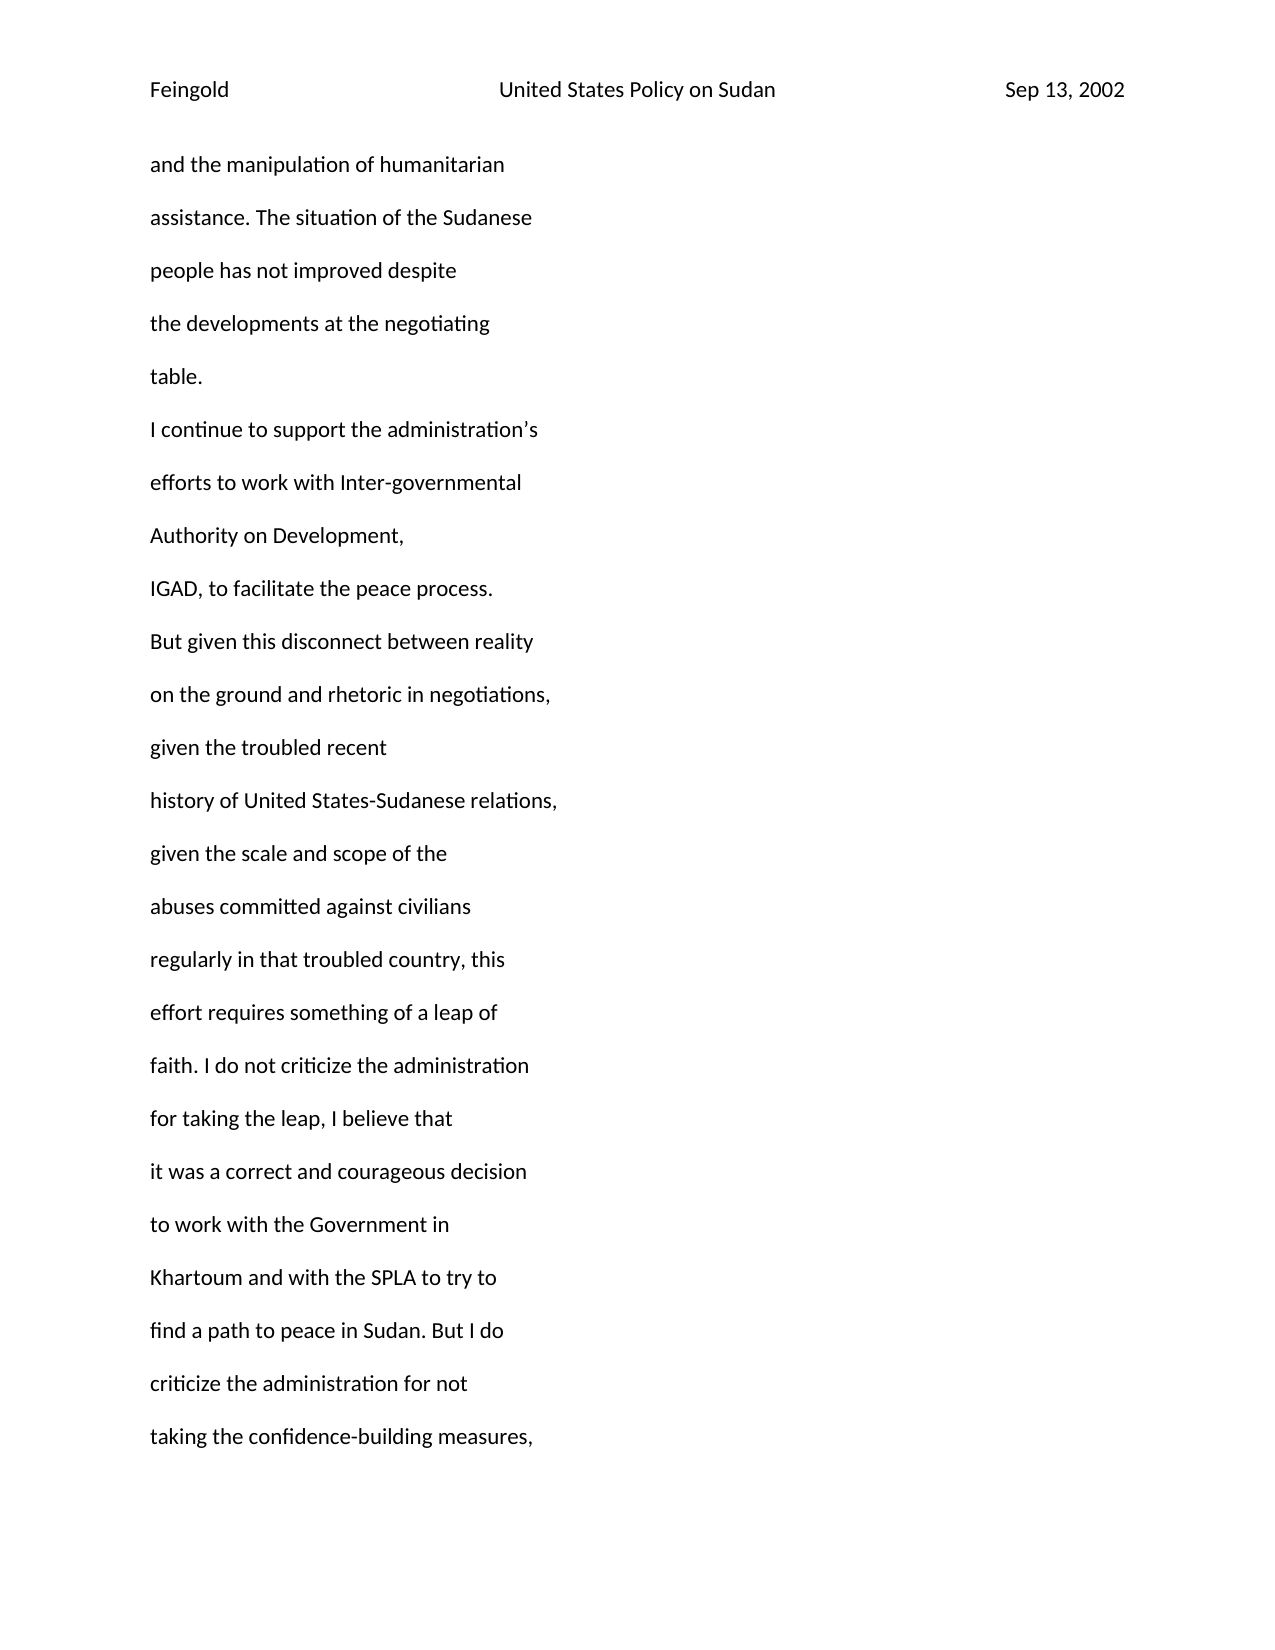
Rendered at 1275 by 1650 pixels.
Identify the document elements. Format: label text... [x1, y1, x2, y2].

text efforts to work with Inter-governmental [150, 468, 1125, 496]
text to work with the Government in [150, 1210, 1125, 1238]
text history of United States-Sudanese relations, [150, 786, 1125, 814]
text given the troubled recent [150, 733, 1125, 761]
text the developments at the negotiating [150, 309, 1125, 337]
text on the ground and rhetoric in negotiations, [150, 680, 1125, 708]
text table. [150, 362, 1125, 390]
text given the scale and scope of the [150, 839, 1125, 867]
text it was a correct and courageous decision [150, 1157, 1125, 1185]
text I continue to support the administration’s [150, 415, 1125, 443]
text taking the confidence-building measures, [150, 1422, 1125, 1451]
text find a path to peace in Sudan. But I do [150, 1316, 1125, 1344]
text effort requires something of a leap of [150, 998, 1125, 1026]
text for taking the leap, I believe that [150, 1104, 1125, 1132]
text IGAD, to facilitate the peace process. [150, 574, 1125, 602]
text abuses committed against civilians [150, 892, 1125, 920]
text Authority on Development, [150, 521, 1125, 549]
text But given this disconnect between reality [150, 627, 1125, 655]
text and the manipulation of humanitarian [150, 150, 1125, 178]
text Khartoum and with the SPLA to try to [150, 1263, 1125, 1291]
text assistance. The situation of the Sudanese [150, 203, 1125, 231]
text criticize the administration for not [150, 1369, 1125, 1397]
text faith. I do not criticize the administration [150, 1051, 1125, 1079]
text regularly in that troubled country, this [150, 945, 1125, 973]
text people has not improved despite [150, 256, 1125, 284]
